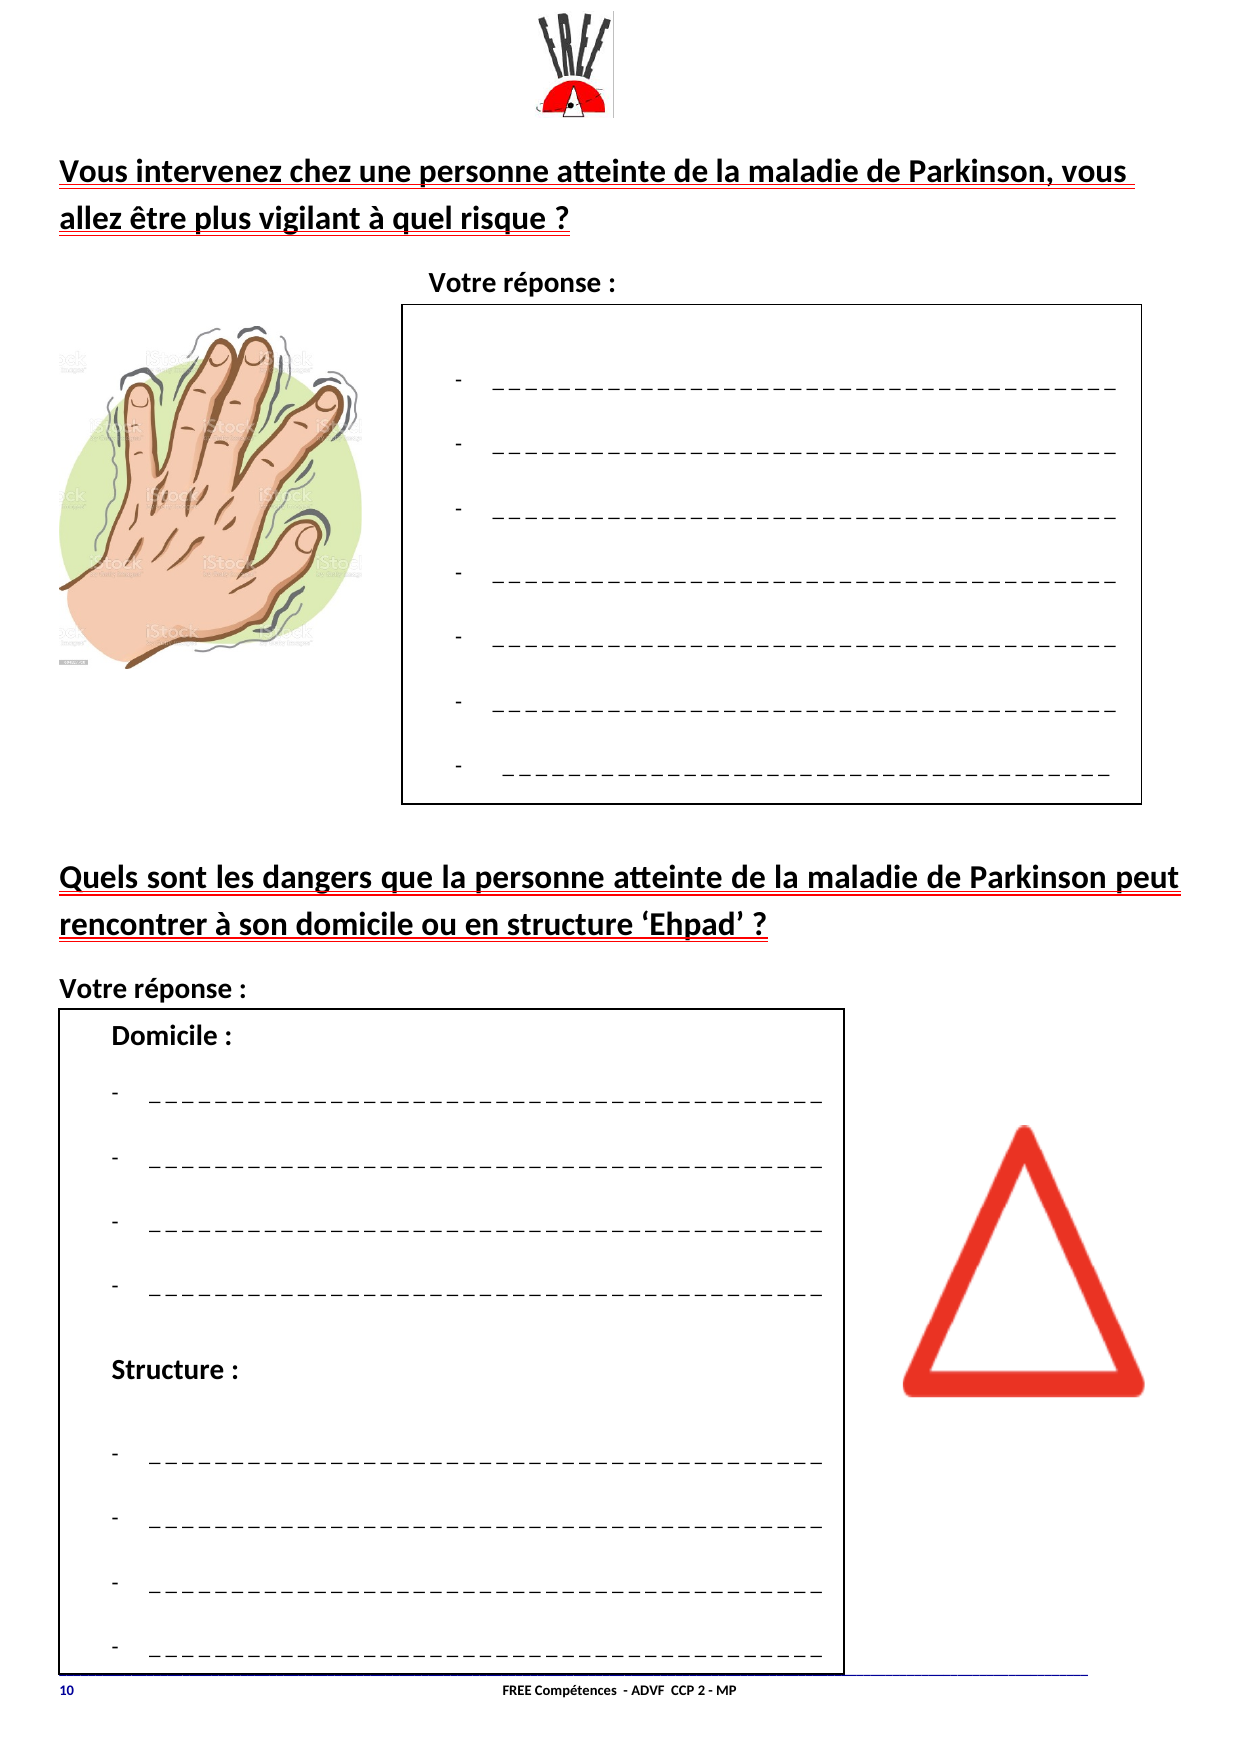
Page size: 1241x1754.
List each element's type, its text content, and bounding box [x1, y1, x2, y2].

picture [59, 326, 362, 669]
text Quels sont les dangers que la personne atteinte de la maladie de Parkinson peut rencontrer à son domicile ou en structure ‘Ehpad’ ? [59, 896, 1181, 944]
picture [534, 11, 614, 118]
text Vous intervenez chez une personne atteinte de la maladie de Parkinson, vous allez être plus vigilant à quel risque ? [59, 150, 1181, 237]
list Votre réponse : [59, 971, 1181, 1006]
text Quels sont les dangers que la personne atteinte de la maladie de Parkinson peut rencontrer à son domicile ou en structure ‘Ehpad’ ? [59, 856, 1181, 891]
list Votre réponse : [354, 264, 1181, 300]
picture [864, 1091, 1181, 1441]
